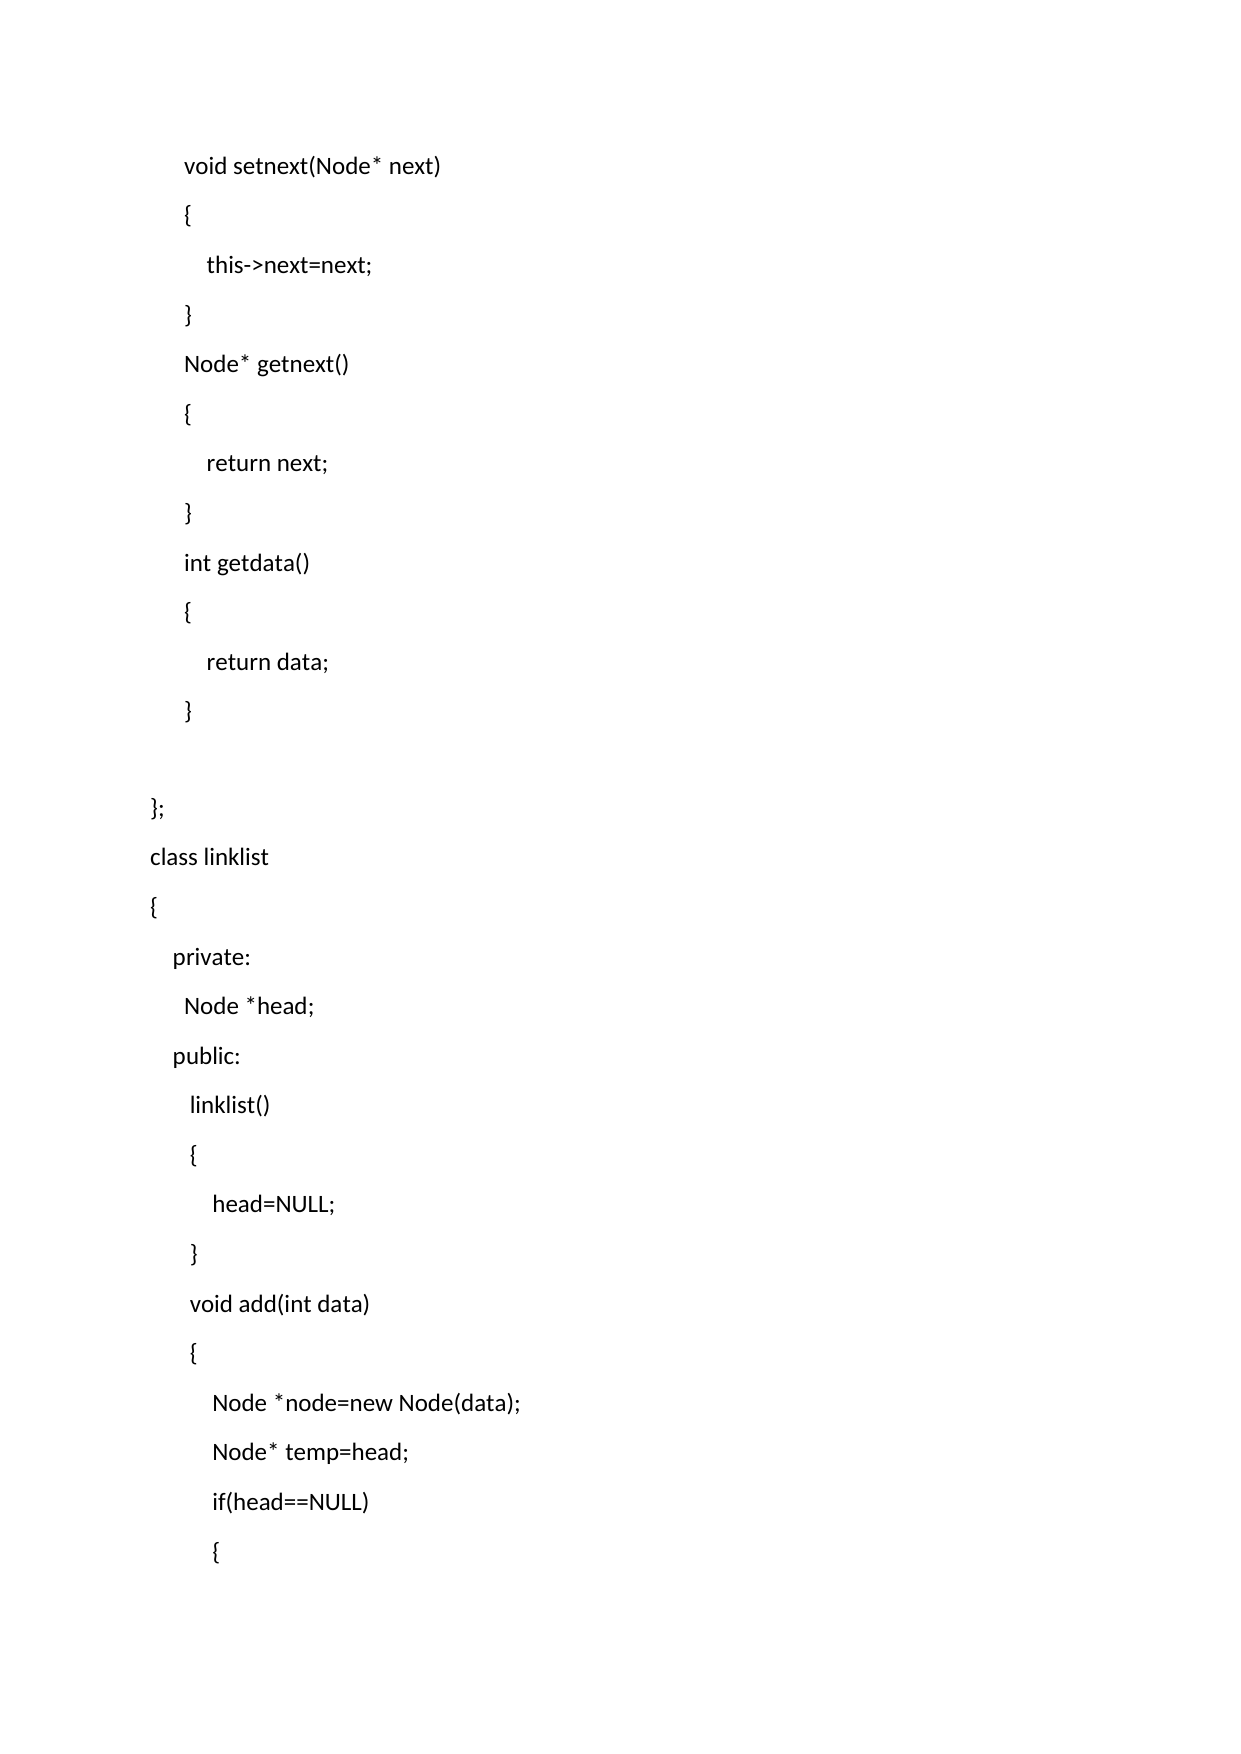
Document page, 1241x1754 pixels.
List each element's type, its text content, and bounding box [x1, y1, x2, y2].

text } [150, 695, 1090, 726]
text { [150, 596, 1090, 627]
text return data; [150, 646, 1090, 676]
text { [150, 199, 1090, 230]
text private: [150, 941, 1090, 971]
text this->next=next; [150, 249, 1090, 280]
text Node *node=new Node(data); [150, 1387, 1090, 1417]
text if(head==NULL) [150, 1486, 1090, 1517]
text { [150, 1536, 1090, 1566]
text return next; [150, 447, 1090, 478]
text } [150, 497, 1090, 528]
text { [150, 398, 1090, 428]
text }; [150, 792, 1090, 822]
text public: [150, 1040, 1090, 1070]
text } [150, 1238, 1090, 1269]
text { [150, 1337, 1090, 1368]
text int getdata() [150, 547, 1090, 577]
text void add(int data) [150, 1288, 1090, 1318]
text Node* getnext() [150, 348, 1090, 379]
text class linklist [150, 841, 1090, 872]
text } [150, 299, 1090, 329]
text { [150, 1139, 1090, 1169]
text linklist() [150, 1089, 1090, 1120]
text void setnext(Node* next) [150, 150, 1090, 181]
text head=NULL; [150, 1188, 1090, 1219]
text { [150, 891, 1090, 922]
text Node* temp=head; [150, 1436, 1090, 1467]
text Node *head; [150, 990, 1090, 1021]
